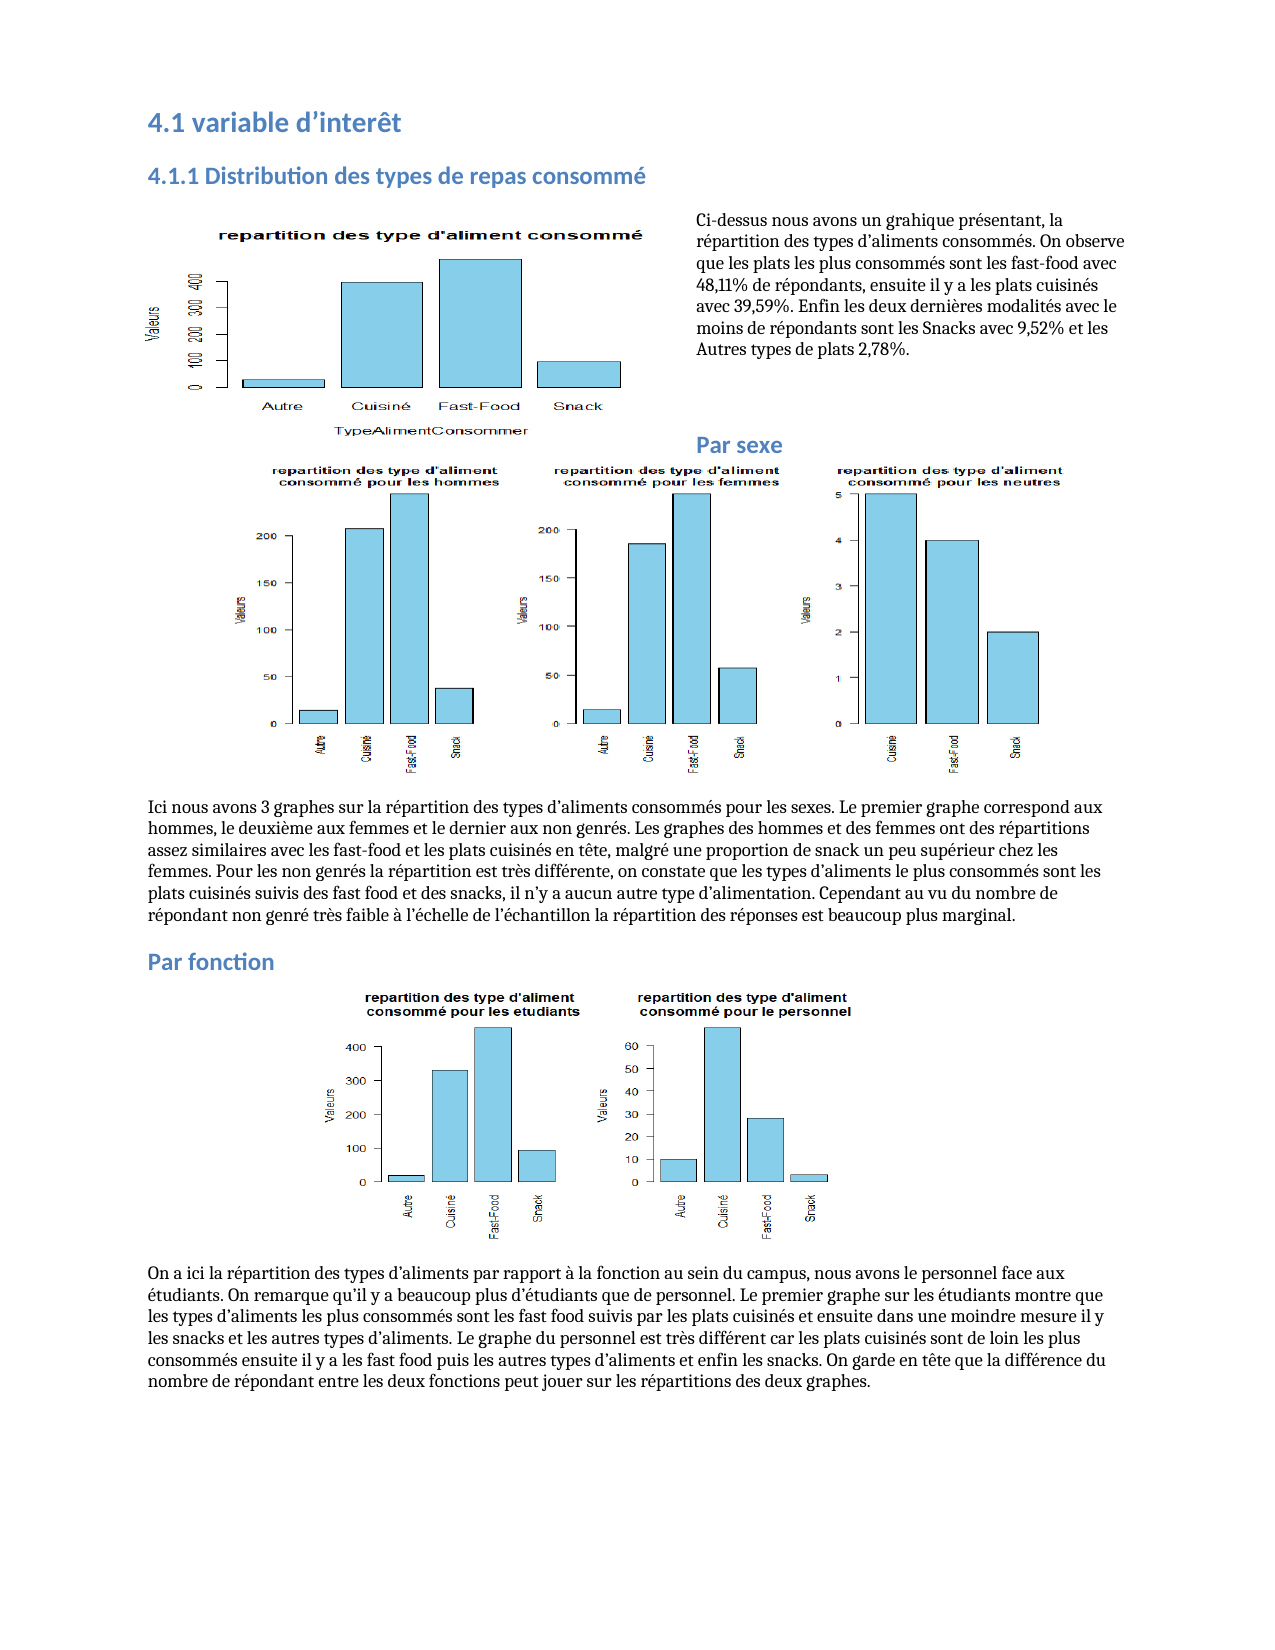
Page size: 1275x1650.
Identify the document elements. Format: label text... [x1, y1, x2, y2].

picture [316, 985, 860, 1245]
subtitle Par sexe [148, 429, 1127, 459]
picture [139, 210, 678, 445]
subtitle Par fonction [148, 947, 1127, 977]
subtitle 4.1.1 Distribution des types de repas consommé [148, 160, 1127, 191]
subtitle 4.1 variable d’interêt [148, 104, 1127, 139]
picture [222, 461, 1098, 778]
text Ci-dessus nous avons un grahique présentant, la répartition des types d’aliments consommés. On observe que les plats les plus consommés sont les fast-food avec 48,11% de répondants, ensuite il y a les plats cuisinés avec 39,59%. Enfin les deux dernières modalités avec le moins de répondants sont les Snacks avec 9,52% et les Autres types de plats 2,78%. [148, 209, 1127, 360]
